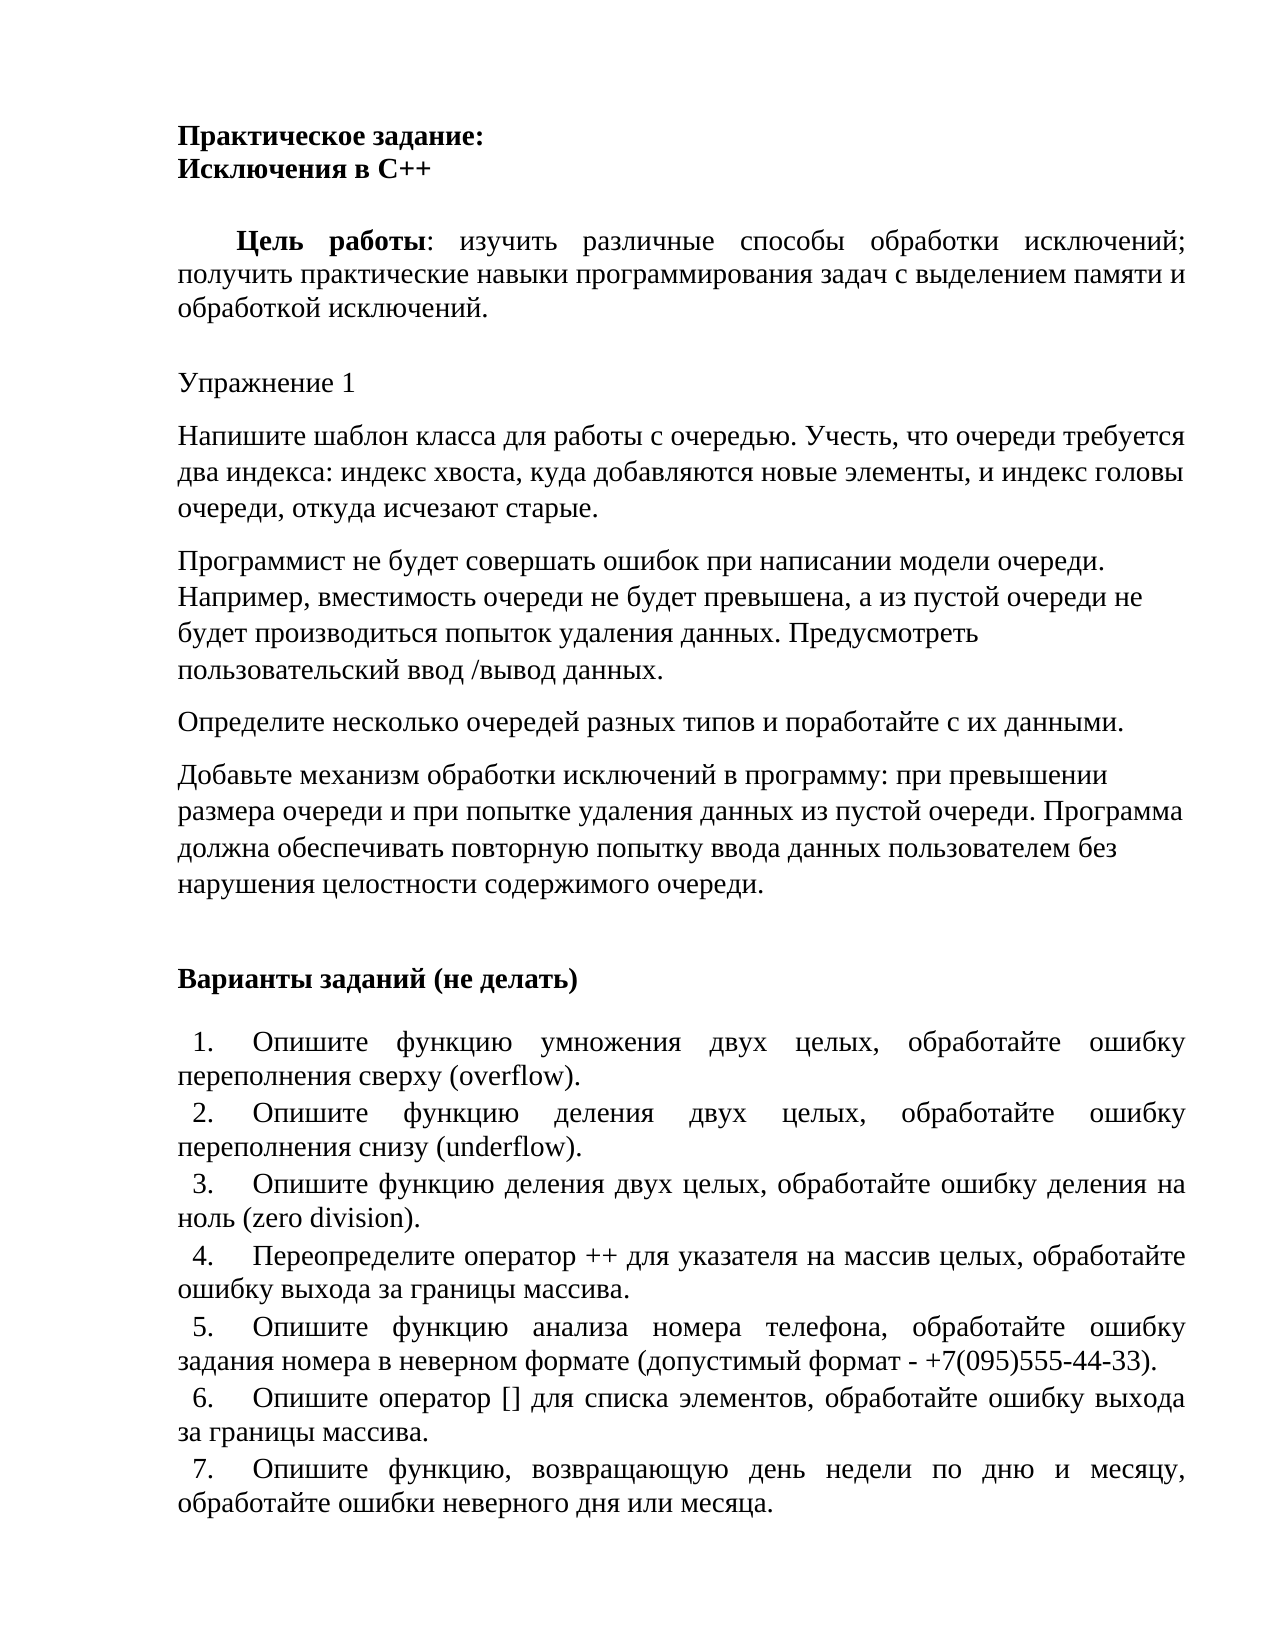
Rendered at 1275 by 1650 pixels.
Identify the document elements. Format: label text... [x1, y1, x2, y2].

text Определите несколько очередей разных типов и поработайте с их данными. [177, 704, 1186, 738]
list Переопределите оператор ++ для указателя на массив целых, обработайте ошибку выхода за границы массива. [177, 1238, 1186, 1305]
list Опишите функцию деления двух целых, обработайте ошибку переполнения снизу (underflow). [177, 1095, 1186, 1162]
text Цель работы: изучить различные способы обработки исключений; получить практические навыки программирования задач с выделением памяти и обработкой исключений. [177, 223, 1186, 323]
text Упражнение 1 [177, 365, 1186, 399]
text Практическое задание: [177, 118, 1186, 152]
list Опишите оператор [] для списка элементов, обработайте ошибку выхода за границы массива. [177, 1380, 1186, 1447]
text Программист не будет совершать ошибок при написании модели очереди. Например, вместимость очереди не будет превышена, а из пустой очереди не будет производиться попыток удаления данных. Предусмотреть пользовательский ввод /вывод данных. [177, 543, 1186, 685]
text Добавьте механизм обработки исключений в программу: при превышении размера очереди и при попытке удаления данных из пустой очереди. Программа должна обеспечивать повторную попытку ввода данных пользователем без нарушения целостности содержимого очереди. [177, 757, 1186, 899]
text Варианты заданий (не делать) [177, 961, 1186, 994]
text Исключения в С++ [177, 152, 1186, 185]
text Напишите шаблон класса для работы с очередью. Учесть, что очереди требуется два индекса: индекс хвоста, куда добавляются новые элементы, и индекс головы очереди, откуда исчезают старые. [177, 418, 1186, 524]
list Опишите функцию анализа номера телефона, обработайте ошибку задания номера в неверном формате (допустимый формат - +7(095)555-44-33). [177, 1309, 1186, 1376]
list Опишите функцию умножения двух целых, обработайте ошибку переполнения сверху (overflow). [177, 1024, 1186, 1091]
list Опишите функцию, возвращающую день недели по дню и месяцу, обработайте ошибки неверного дня или месяца. [177, 1452, 1186, 1519]
list Опишите функцию деления двух целых, обработайте ошибку деления на ноль (zero division). [177, 1167, 1186, 1234]
